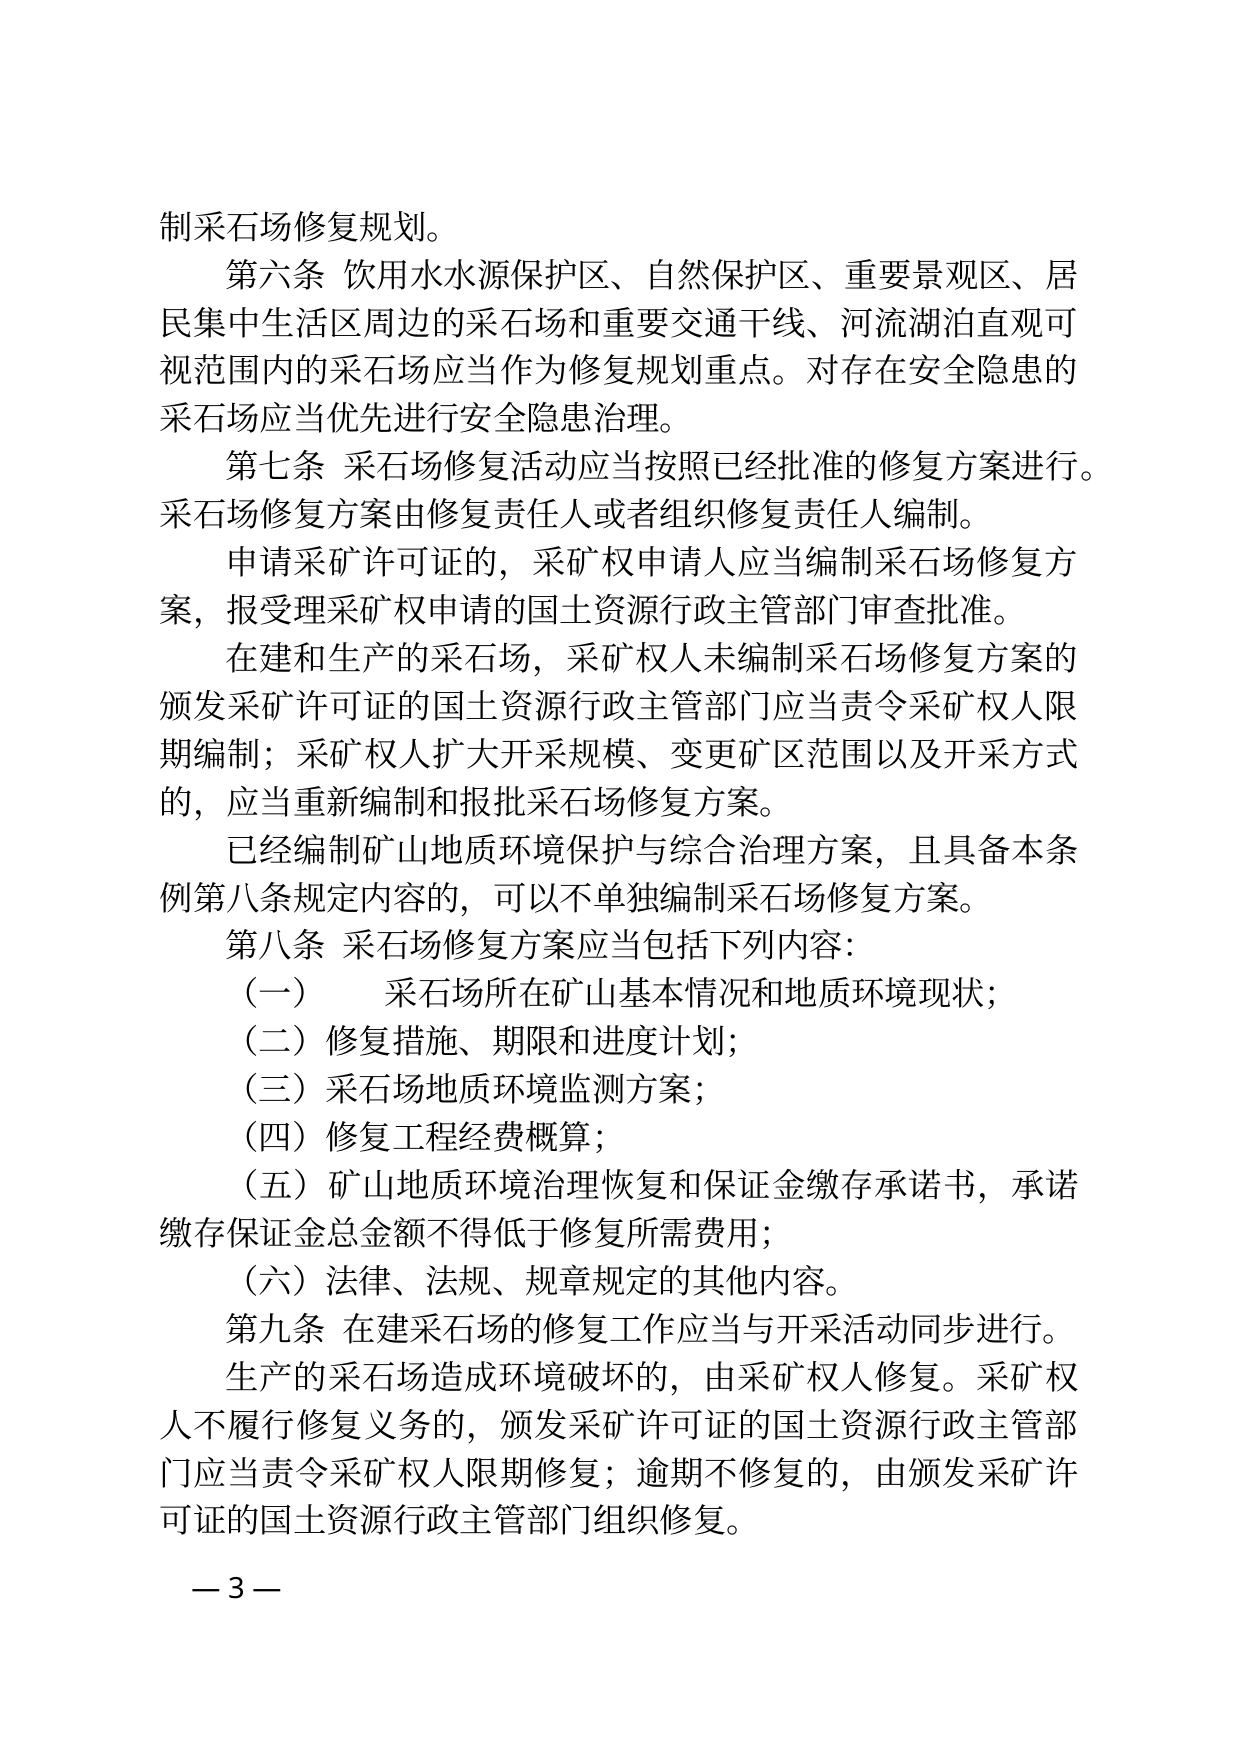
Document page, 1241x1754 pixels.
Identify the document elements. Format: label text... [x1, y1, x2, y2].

text （五）矿山地质环境治理恢复和保证金缴存承诺书，承诺缴存保证金总金额不得低于修复所需费用； [159, 1159, 1081, 1255]
text 第六条 饮用水水源保护区、自然保护区、重要景观区、居民集中生活区周边的采石场和重要交通干线、河流湖泊直观可视范围内的采石场应当作为修复规划重点。对存在安全隐患的采石场应当优先进行安全隐患治理。 [159, 249, 1081, 440]
text （六）法律、法规、规章规定的其他内容。 [159, 1255, 1081, 1303]
text 在建和生产的采石场，采矿权人未编制采石场修复方案的，颁发采矿许可证的国土资源行政主管部门应当责令采矿权人限期编制；采矿权人扩大开采规模、变更矿区范围以及开采方式的，应当重新编制和报批采石场修复方案。 [159, 632, 1081, 824]
text 申请采矿许可证的，采矿权申请人应当编制采石场修复方案，报受理采矿权申请的国土资源行政主管部门审查批准。 [159, 536, 1081, 632]
text 生产的采石场造成环境破坏的，由采矿权人修复。采矿权人不履行修复义务的，颁发采矿许可证的国土资源行政主管部门应当责令采矿权人限期修复；逾期不修复的，由颁发采矿许可证的国土资源行政主管部门组织修复。 [159, 1351, 1081, 1542]
text （四）修复工程经费概算； [159, 1111, 1081, 1159]
text （三）采石场地质环境监测方案； [159, 1063, 1081, 1111]
text 第九条 在建采石场的修复工作应当与开采活动同步进行。 [159, 1303, 1081, 1351]
text 第七条 采石场修复活动应当按照已经批准的修复方案进行。采石场修复方案由修复责任人或者组织修复责任人编制。 [159, 440, 1081, 536]
text （一） 采石场所在矿山基本情况和地质环境现状； [159, 967, 1081, 1015]
text 第八条 采石场修复方案应当包括下列内容： [159, 919, 1081, 967]
text （二）修复措施、期限和进度计划； [159, 1015, 1081, 1063]
text 已经编制矿山地质环境保护与综合治理方案，且具备本条例第八条规定内容的，可以不单独编制采石场修复方案。 [159, 824, 1081, 919]
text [159, 201, 1081, 249]
